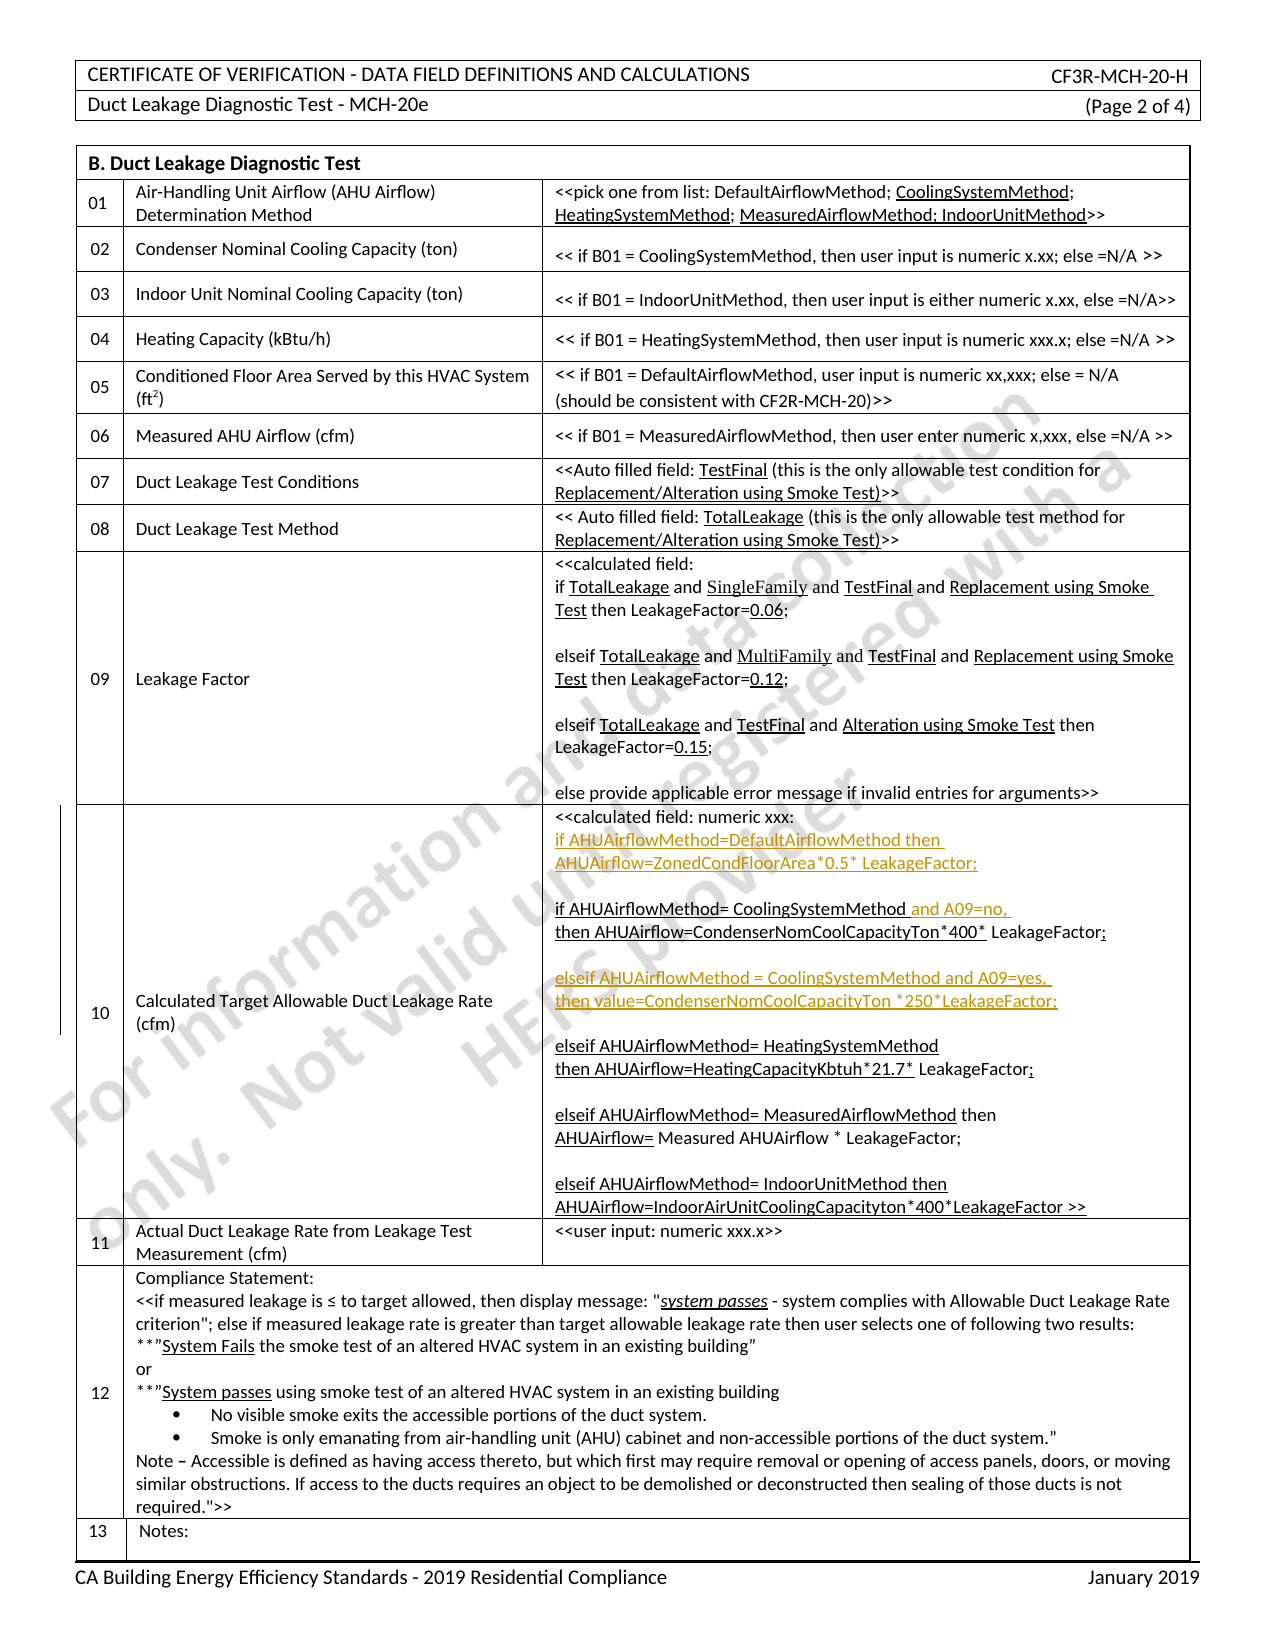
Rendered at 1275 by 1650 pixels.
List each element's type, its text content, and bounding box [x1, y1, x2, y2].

table_cell <<pick one from list: DefaultAirflowMethod; CoolingSystemMethod; HeatingSystemMethod; MeasuredAirflowMethod; IndoorUnitMethod>> [543, 180, 1189, 226]
table_cell Indoor Unit Nominal Cooling Capacity (ton) [124, 272, 542, 316]
table_cell Duct Leakage Test Method [124, 505, 542, 551]
table_cell 13 [77, 1519, 126, 1560]
table_cell Leakage Factor [124, 552, 542, 804]
table_cell << if B01 = CoolingSystemMethod, then user input is numeric x.xx; else =N/A >> [543, 227, 1189, 271]
table_cell 02 [77, 227, 123, 271]
table_header B. Duct Leakage Diagnostic Test [77, 146, 1189, 179]
table_cell 03 [77, 272, 123, 316]
table_cell <<user input: numeric xxx.x>> [543, 1219, 1189, 1265]
table_cell 09 [77, 552, 123, 804]
table_cell Duct Leakage Test Conditions [124, 459, 542, 504]
table_cell <<Auto filled field: TestFinal (this is the only allowable test condition for Replacement/Alteration using Smoke Test)>> [543, 459, 1189, 504]
table_cell 01 [77, 180, 123, 226]
table_cell << if B01 = MeasuredAirflowMethod, then user enter numeric x,xxx, else =N/A >> [543, 414, 1189, 457]
table_cell << if B01 = IndoorUnitMethod, then user input is either numeric x.xx, else =N/A>> [543, 272, 1189, 316]
table_cell 08 [77, 505, 123, 551]
table_cell Heating Capacity (kBtu/h) [124, 317, 542, 361]
table_cell Conditioned Floor Area Served by this HVAC System (ft2) [124, 362, 542, 412]
table_cell 06 [77, 414, 123, 457]
table_cell 05 [77, 362, 123, 412]
table_cell <<calculated field: numeric xxx: if AHUAirflowMethod= CoolingSystemMethod then AHUAirflow=CondenserNomCoolCapacityTon*400* LeakageFactor; elseif AHUAirflowMethod= HeatingSystemMethod then AHUAirflow=HeatingCapacityKbtuh*21.7* LeakageFactor; elseif AHUAirflowMethod= MeasuredAirflowMethod then AHUAirflow= Measured AHUAirflow * LeakageFactor; elseif AHUAirflowMethod= IndoorUnitMethod then AHUAirflow=IndoorAirUnitCoolingCapacityton*400*LeakageFactor >> [543, 805, 1189, 1218]
table_cell 10 [77, 805, 123, 1218]
table_cell <<calculated field: if TotalLeakage and SingleFamily and TestFinal and Replacement using Smoke Test then LeakageFactor=0.06; elseif TotalLeakage and MultiFamily and TestFinal and Replacement using Smoke Test then LeakageFactor=0.12; elseif TotalLeakage and TestFinal and Alteration using Smoke Test then LeakageFactor=0.15; else provide applicable error message if invalid entries for arguments>> [543, 552, 1189, 804]
table_cell Measured AHU Airflow (cfm) [124, 414, 542, 457]
table_cell Actual Duct Leakage Rate from Leakage Test Measurement (cfm) [124, 1219, 542, 1265]
table_cell Compliance Statement: <<if measured leakage is ≤ to target allowed, then display message: "system passes - system complies with Allowable Duct Leakage Rate criterion"; else if measured leakage rate is greater than target allowable leakage rate then user selects one of following two results: **”System Fails the smoke test of an altered HVAC system in an existing building” or **”System passes using smoke test of an altered HVAC system in an existing building No visible smoke exits the accessible portions of the duct system. Smoke is only emanating from air-handling unit (AHU) cabinet and non-accessible portions of the duct system.” Note – Accessible is defined as having access thereto, but which first may require removal or opening of access panels, doors, or moving similar obstructions. If access to the ducts requires an object to be demolished or deconstructed then sealing of those ducts is not required.">> [124, 1266, 1189, 1518]
table_cell Condenser Nominal Cooling Capacity (ton) [124, 227, 542, 271]
table_cell Air-Handling Unit Airflow (AHU Airflow) Determination Method [124, 180, 542, 226]
table_cell 04 [77, 317, 123, 361]
table_cell 07 [77, 459, 123, 504]
table_cell << if B01 = HeatingSystemMethod, then user input is numeric xxx.x; else =N/A >> [543, 317, 1189, 361]
table_cell 11 [77, 1219, 123, 1265]
table_cell << if B01 = DefaultAirflowMethod, user input is numeric xx,xxx; else = N/A (should be consistent with CF2R-MCH-20)>> [543, 362, 1189, 412]
table_cell 12 [77, 1266, 123, 1518]
table_cell Calculated Target Allowable Duct Leakage Rate (cfm) [124, 805, 542, 1218]
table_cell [127, 1519, 1189, 1560]
table_cell << Auto filled field: TotalLeakage (this is the only allowable test method for Replacement/Alteration using Smoke Test)>> [543, 505, 1189, 551]
